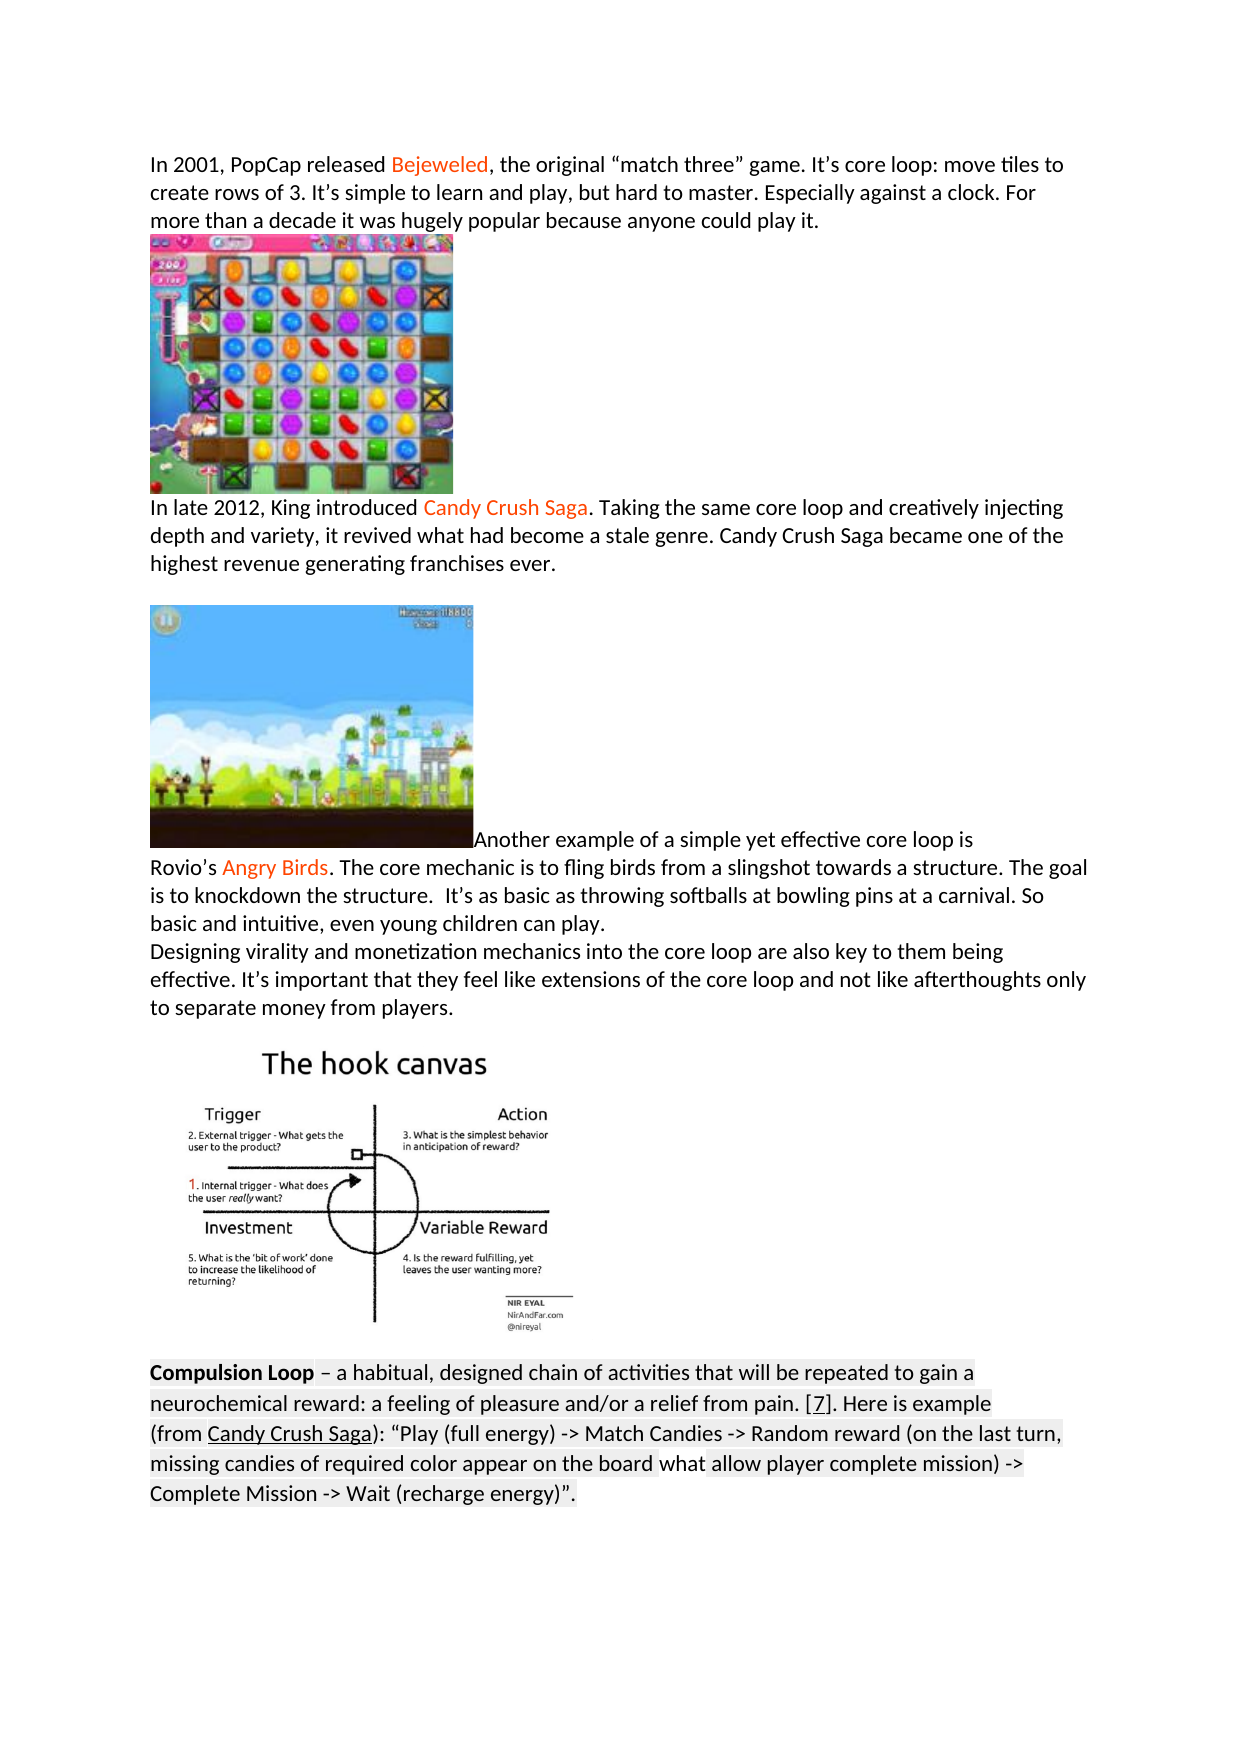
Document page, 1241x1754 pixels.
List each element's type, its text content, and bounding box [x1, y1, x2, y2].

text Designing virality and monetization mechanics into the core loop are also key to them being effective. It’s important that they feel like extensions of the core loop and not like afterthoughts only to separate money from players. [150, 937, 1090, 1022]
picture [150, 605, 474, 848]
text Compulsion Loop – a habitual, designed chain of activities that will be repeated to gain a neurochemical reward: a feeling of pleasure and/or a relief from pain. [7]. Here is example (from Candy Crush Saga): “Play (full energy) -> Match Candies -> Random reward (on the last turn, missing candies of required color appear on the board what allow player complete mission) -> Complete Mission -> Wait (recharge energy)”. [150, 1358, 1090, 1507]
text In 2001, PopCap released Bejeweled, the original “match three” game. It’s core loop: move tiles to create rows of 3. It’s simple to learn and play, but hard to master. Especially against a clock. For more than a decade it was hugely popular because anyone could play it. [150, 150, 1090, 234]
text In late 2012, King introduced Candy Crush Saga. Taking the same core loop and creatively injecting depth and variety, it revived what had become a stale genre. Candy Crush Saga became one of the highest revenue generating franchises ever. [150, 493, 1090, 577]
picture [150, 1046, 593, 1340]
picture [150, 234, 454, 494]
